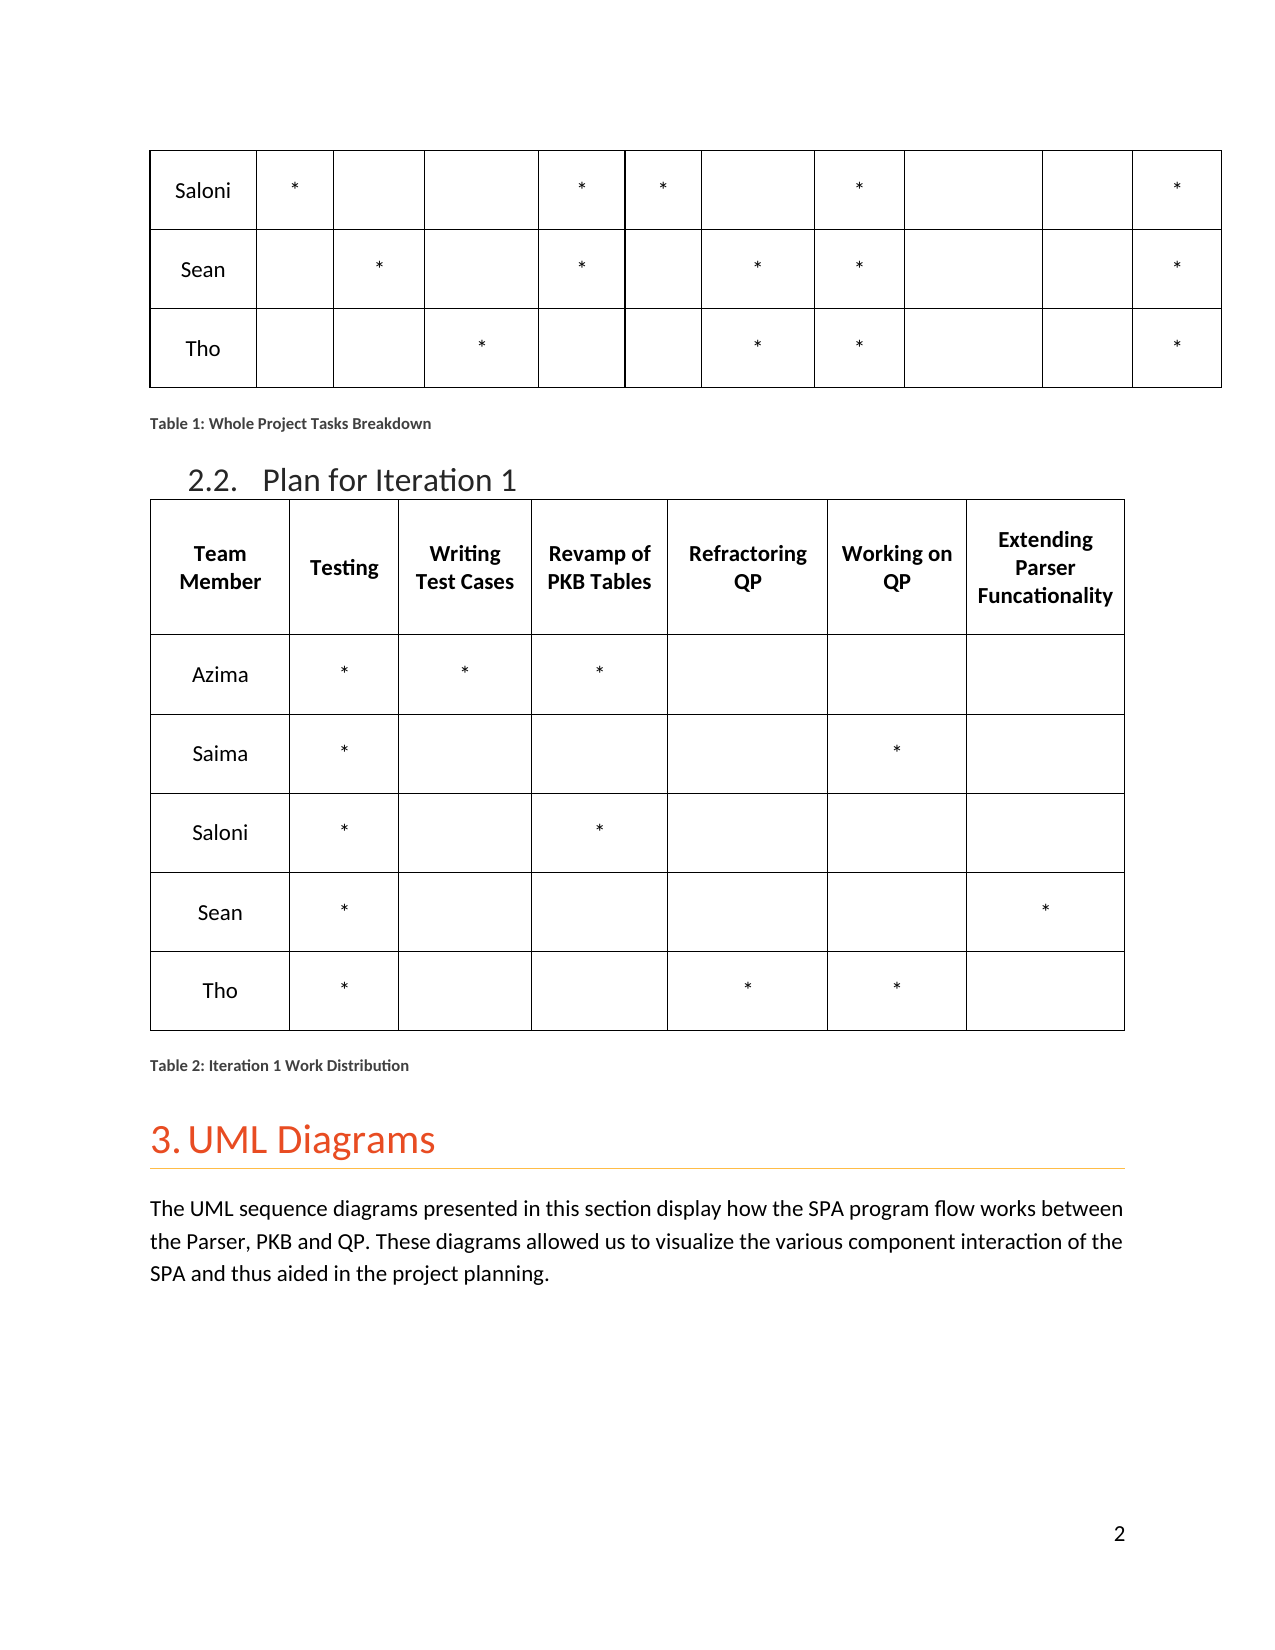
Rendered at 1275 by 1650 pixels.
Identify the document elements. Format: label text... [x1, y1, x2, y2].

table_cell * [257, 151, 333, 229]
table_cell * [702, 230, 814, 308]
table_cell [967, 635, 1124, 713]
table_cell * [290, 873, 398, 951]
table_cell [967, 715, 1124, 792]
table_cell Tho [151, 952, 289, 1030]
table_cell [905, 309, 1042, 387]
table_cell * [828, 952, 966, 1030]
table_cell [828, 635, 966, 713]
table_cell * [1133, 230, 1221, 308]
table_cell * [828, 715, 966, 792]
subtitle Plan for Iteration 1 [187, 458, 1125, 499]
table_cell [668, 794, 827, 872]
table_cell [539, 309, 624, 387]
table_cell Sean [151, 873, 289, 951]
table_header Testing [290, 500, 398, 634]
table_cell [626, 309, 701, 387]
table_header Refractoring QP [668, 500, 827, 634]
table_header Team Member [151, 500, 289, 634]
table_cell [967, 794, 1124, 872]
table_cell [425, 230, 538, 308]
table_cell [399, 794, 531, 872]
table_cell * [399, 635, 531, 713]
table_cell [905, 230, 1042, 308]
table_cell Saloni [151, 151, 256, 229]
table_cell [668, 635, 827, 713]
table_header Revamp of PKB Tables [532, 500, 667, 634]
table_cell Saloni [151, 794, 289, 872]
table_cell * [334, 230, 424, 308]
subtitle UML Diagrams [150, 1113, 1125, 1168]
table_cell Tho [151, 309, 256, 387]
table_cell [257, 309, 333, 387]
table_cell * [290, 794, 398, 872]
table_cell [626, 230, 701, 308]
table_cell [905, 151, 1042, 229]
table_cell [1043, 151, 1132, 229]
table_cell [1043, 230, 1132, 308]
table_cell * [815, 309, 904, 387]
table_cell * [532, 794, 667, 872]
table_cell [1043, 309, 1132, 387]
table_cell * [626, 151, 701, 229]
table_cell * [290, 635, 398, 713]
table_cell Saima [151, 715, 289, 792]
table_header Writing Test Cases [399, 500, 531, 634]
table_cell [334, 151, 424, 229]
table_cell * [702, 309, 814, 387]
table_cell [425, 151, 538, 229]
table_cell * [290, 715, 398, 792]
table_cell [399, 873, 531, 951]
table_cell [532, 952, 667, 1030]
table_header Extending Parser Funcationality [967, 500, 1124, 634]
table_cell Sean [151, 230, 256, 308]
table_cell [257, 230, 333, 308]
table_cell [399, 952, 531, 1030]
table_cell * [532, 635, 667, 713]
table_cell [532, 873, 667, 951]
text The UML sequence diagrams presented in this section display how the SPA program flow works between the Parser, PKB and QP. These diagrams allowed us to visualize the various component interaction of the SPA and thus aided in the project planning. [150, 1194, 1125, 1287]
table_cell * [539, 230, 624, 308]
table_cell * [967, 873, 1124, 951]
table_cell [828, 794, 966, 872]
table_cell [828, 873, 966, 951]
table_cell [532, 715, 667, 792]
table_cell [668, 715, 827, 792]
table_cell * [539, 151, 624, 229]
table_cell * [815, 151, 904, 229]
table_cell [399, 715, 531, 792]
table_cell * [815, 230, 904, 308]
table_cell [668, 873, 827, 951]
table_cell [334, 309, 424, 387]
table_cell * [668, 952, 827, 1030]
table_cell * [290, 952, 398, 1030]
table_cell * [425, 309, 538, 387]
table_cell * [1133, 309, 1221, 387]
table_cell [702, 151, 814, 229]
table_cell Azima [151, 635, 289, 713]
table_header Working on QP [828, 500, 966, 634]
table_cell [967, 952, 1124, 1030]
table_cell * [1133, 151, 1221, 229]
